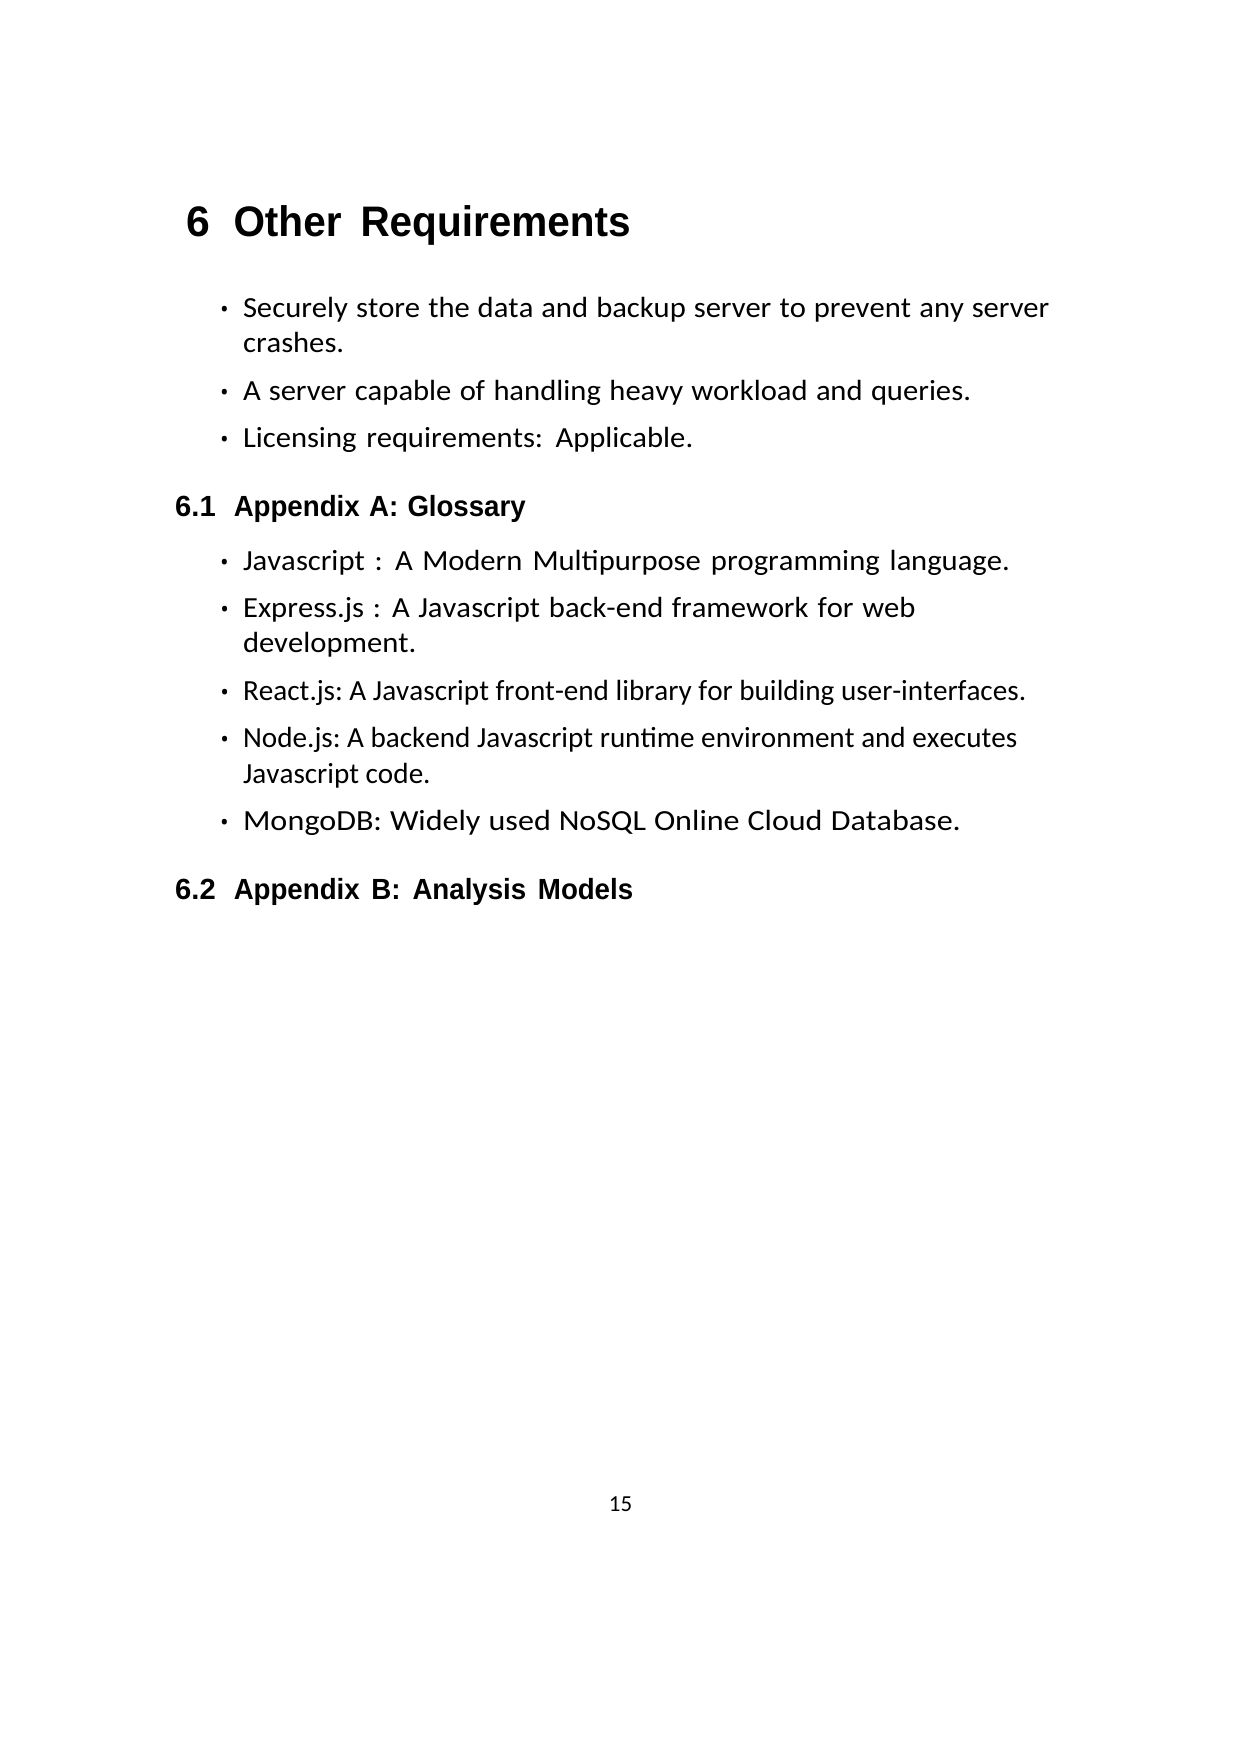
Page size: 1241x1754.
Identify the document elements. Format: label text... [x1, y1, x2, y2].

list A server capable of handling heavy workload and queries. [220, 372, 1065, 407]
list Node.js: A backend Javascript runtime environment and executes Javascript code. [220, 719, 1065, 790]
subtitle Appendix B: Analysis Models [175, 872, 1065, 905]
list Securely store the data and backup server to prevent any server crashes. [220, 289, 1065, 360]
list Licensing requirements: Applicable. [220, 419, 1065, 454]
list MongoDB: Widely used NoSQL Online Cloud Database. [220, 802, 1065, 838]
list Javascript : A Modern Multipurpose programming language. [220, 542, 1065, 577]
subtitle Other Requirements [186, 197, 1065, 246]
list Express.js : A Javascript back-end framework for web development. [220, 589, 1065, 660]
list React.js: A Javascript front-end library for building user-interfaces. [220, 672, 1065, 707]
subtitle Appendix A: Glossary [175, 489, 1065, 522]
